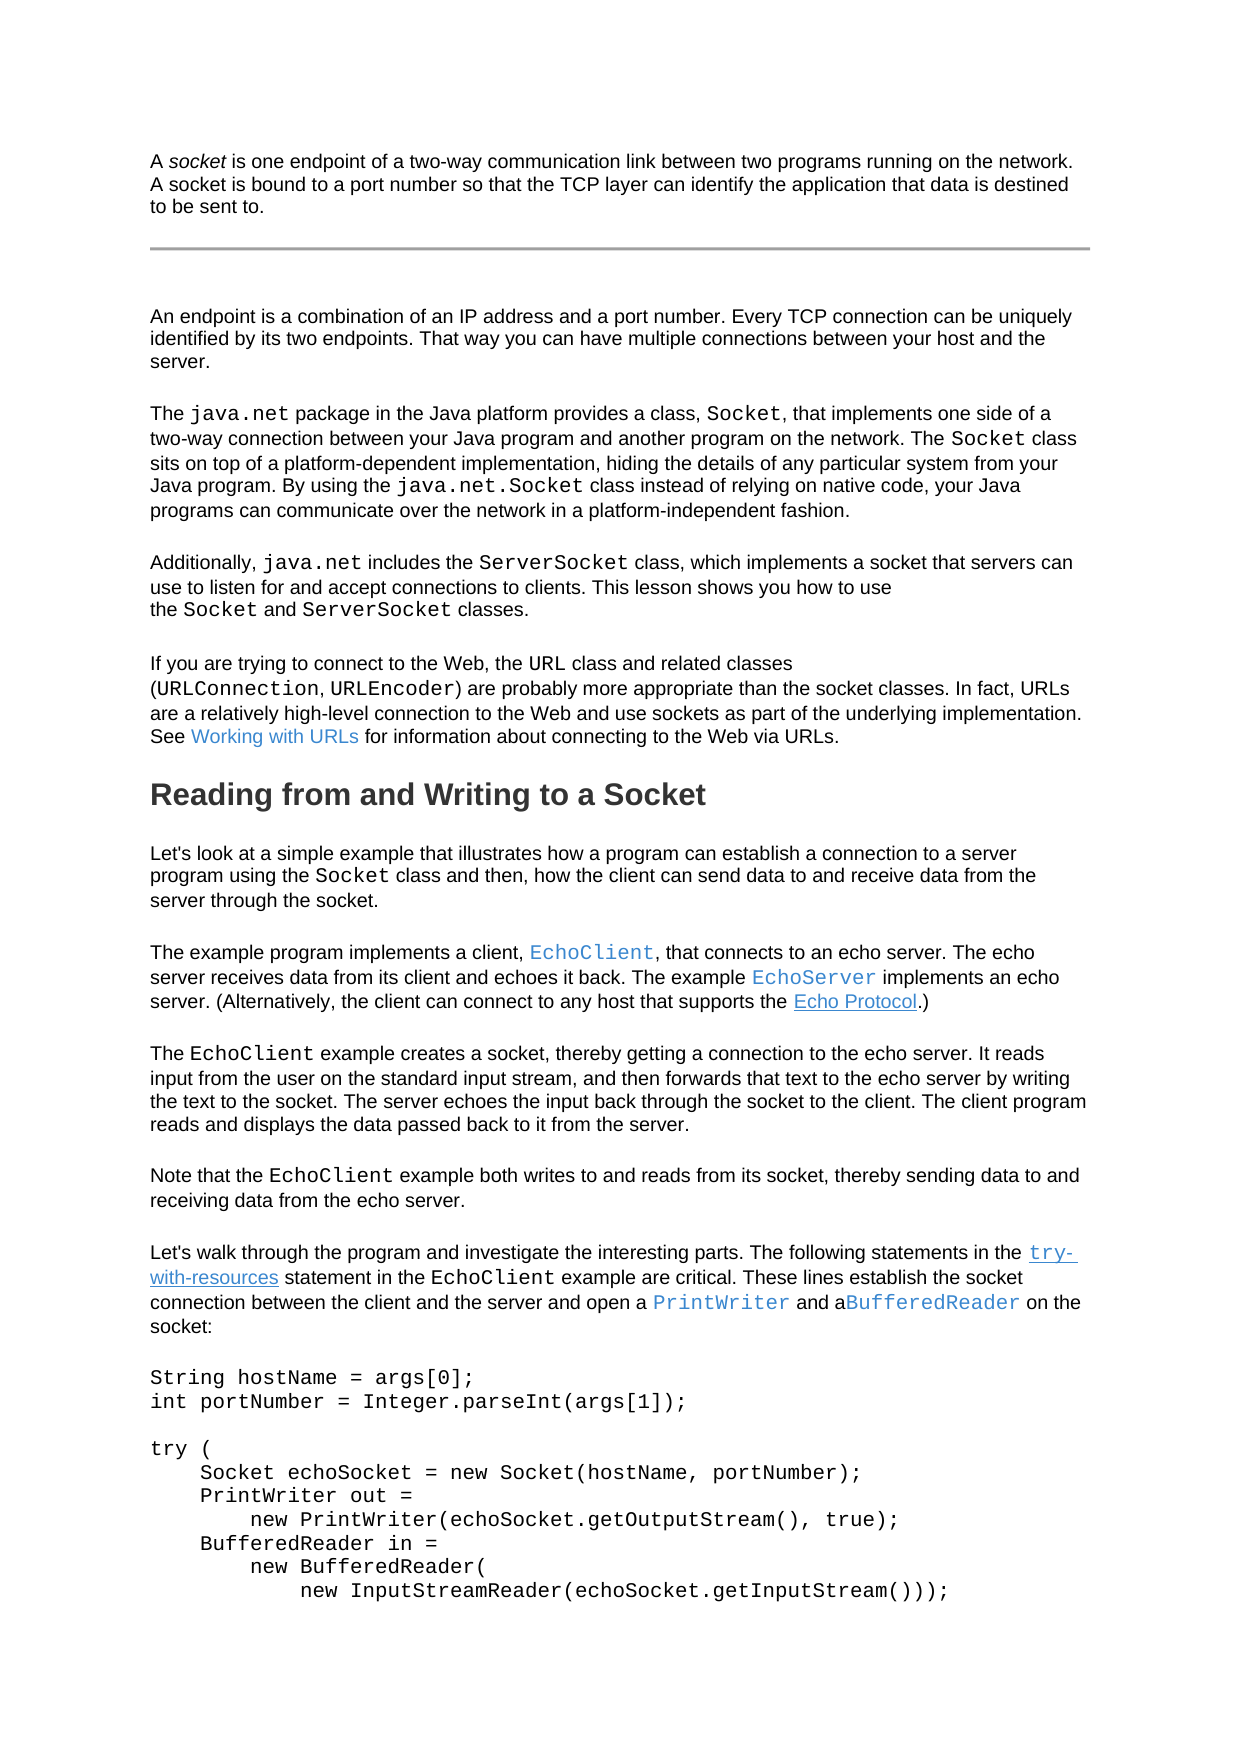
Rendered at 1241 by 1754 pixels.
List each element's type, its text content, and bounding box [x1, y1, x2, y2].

text A socket is one endpoint of a two-way communication link between two programs running on the network. A socket is bound to a port number so that the TCP layer can identify the application that data is destined to be sent to. [150, 150, 1090, 218]
text Socket echoSocket = new Socket(hostName, portNumber); [150, 1462, 1090, 1486]
text Note that the EchoClient example both writes to and reads from its socket, thereby sending data to and receiving data from the echo server. [150, 1164, 1090, 1212]
subtitle Reading from and Writing to a Socket [150, 776, 1090, 812]
text Let's look at a simple example that illustrates how a program can establish a connection to a server program using the Socket class and then, how the client can send data to and receive data from the server through the socket. [150, 841, 1090, 912]
text PrintWriter out = [150, 1486, 1090, 1509]
text String hostName = args[0]; [150, 1367, 1090, 1391]
text Let's walk through the program and investigate the interesting parts. The following statements in the try-with-resources statement in the EchoClient example are critical. These lines establish the socket connection between the client and the server and open a PrintWriter and aBufferedReader on the socket: [150, 1241, 1090, 1338]
text The java.net package in the Java platform provides a class, Socket, that implements one side of a two-way connection between your Java program and another program on the network. The Socket class sits on top of a platform-dependent implementation, hiding the details of any particular system from your Java program. By using the java.net.Socket class instead of relying on native code, your Java programs can communicate over the network in a platform-independent fashion. [150, 402, 1090, 522]
text new PrintWriter(echoSocket.getOutputStream(), true); [150, 1509, 1090, 1533]
text BufferedReader in = [150, 1533, 1090, 1556]
text An endpoint is a combination of an IP address and a port number. Every TCP connection can be uniquely identified by its two endpoints. That way you can have multiple connections between your host and the server. [150, 304, 1090, 373]
text The EchoClient example creates a socket, thereby getting a connection to the echo server. It reads input from the user on the standard input stream, and then forwards that text to the echo server by writing the text to the socket. The server echoes the input back through the socket to the client. The client program reads and displays the data passed back to it from the server. [150, 1042, 1090, 1135]
text int portNumber = Integer.parseInt(args[1]); [150, 1391, 1090, 1414]
text new InputStreamReader(echoSocket.getInputStream())); [150, 1580, 1090, 1604]
text try ( [150, 1438, 1090, 1462]
text The example program implements a client, EchoClient, that connects to an echo server. The echo server receives data from its client and echoes it back. The example EchoServer implements an echo server. (Alternatively, the client can connect to any host that supports the Echo Protocol.) [150, 941, 1090, 1013]
text If you are trying to connect to the Web, the URL class and related classes (URLConnection, URLEncoder) are probably more appropriate than the socket classes. In fact, URLs are a relatively high-level connection to the Web and use sockets as part of the underlying implementation. See Working with URLs for information about connecting to the Web via URLs. [150, 652, 1090, 747]
text Additionally, java.net includes the ServerSocket class, which implements a socket that servers can use to listen for and accept connections to clients. This lesson shows you how to use the Socket and ServerSocket classes. [150, 551, 1090, 623]
text new BufferedReader( [150, 1556, 1090, 1580]
